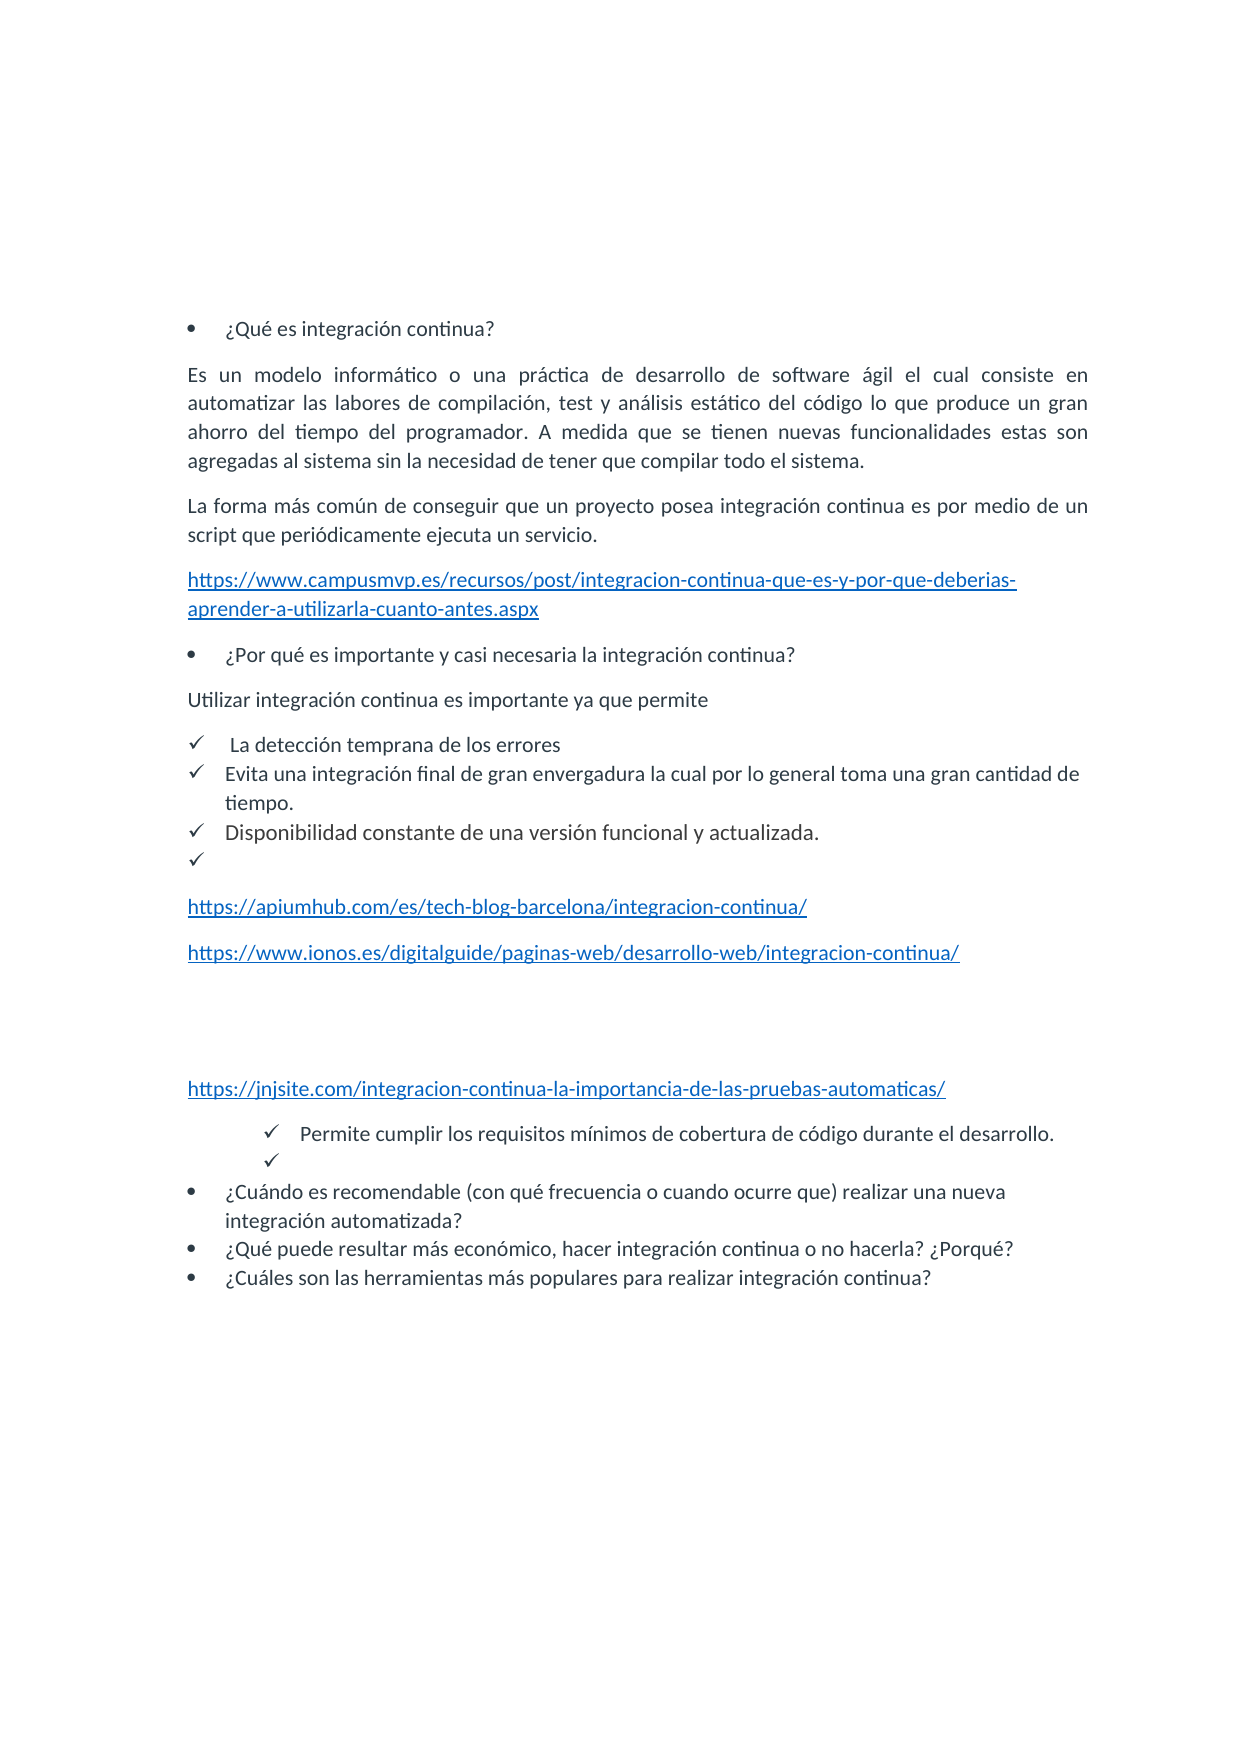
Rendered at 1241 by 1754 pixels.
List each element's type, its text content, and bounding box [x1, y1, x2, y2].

text https://apiumhub.com/es/tech-blog-barcelona/integracion-continua/ [187, 893, 1090, 920]
text https://www.campusmvp.es/recursos/post/integracion-continua-que-es-y-por-que-deberias-aprender-a-utilizarla-cuanto-antes.aspx [187, 567, 1090, 622]
text La forma más común de conseguir que un proyecto posea integración continua es por medio de un script que periódicamente ejecuta un servicio. [187, 492, 1090, 548]
list ¿Qué puede resultar más económico, hacer integración continua o no hacerla? ¿Porqué? [187, 1236, 1090, 1262]
list Evita una integración final de gran envergadura la cual por lo general toma una gran cantidad de tiempo. [187, 760, 1090, 816]
list La detección temprana de los errores [187, 732, 1090, 758]
list Disponibilidad constante de una versión funcional y actualizada. [187, 818, 1090, 846]
list ¿Qué es integración continua? [187, 315, 1090, 342]
list ¿Por qué es importante y casi necesaria la integración continua? [187, 641, 1090, 667]
text https://jnjsite.com/integracion-continua-la-importancia-de-las-pruebas-automaticas/ [187, 1075, 1090, 1102]
text Utilizar integración continua es importante ya que permite [187, 686, 1090, 713]
list ¿Cuándo es recomendable (con qué frecuencia o cuando ocurre que) realizar una nueva integración automatizada? [187, 1178, 1090, 1233]
text https://www.ionos.es/digitalguide/paginas-web/desarrollo-web/integracion-continua/ [187, 939, 1090, 966]
list Permite cumplir los requisitos mínimos de cobertura de código durante el desarrollo. [262, 1121, 1090, 1147]
list ¿Cuáles son las herramientas más populares para realizar integración continua? [187, 1264, 1090, 1291]
text Es un modelo informático o una práctica de desarrollo de software ágil el cual consiste en automatizar las labores de compilación, test y análisis estático del código lo que produce un gran ahorro del tiempo del programador. A medida que se tienen nuevas funcionalidades estas son agregadas al sistema sin la necesidad de tener que compilar todo el sistema. [187, 361, 1090, 474]
